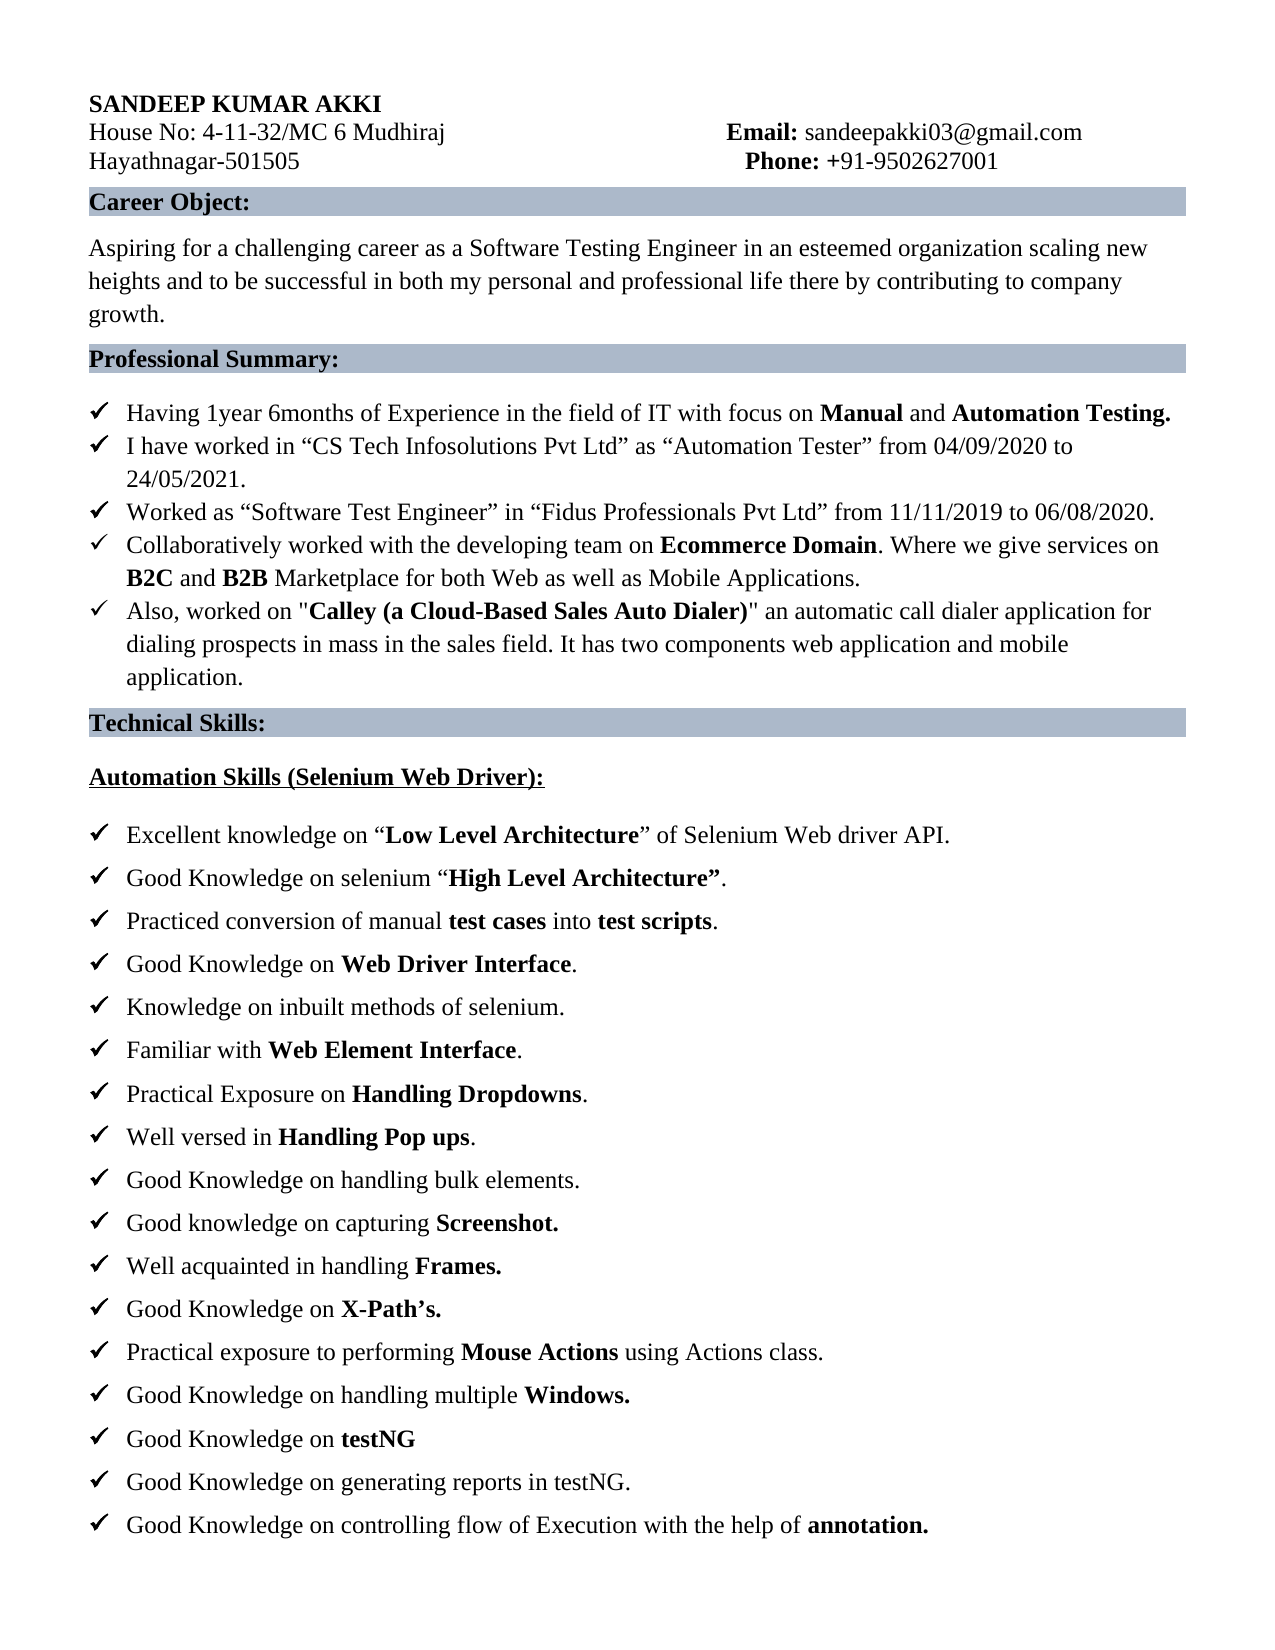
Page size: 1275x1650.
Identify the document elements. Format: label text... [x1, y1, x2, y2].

list Good knowledge on capturing Screenshot. [89, 1208, 1186, 1237]
list Good Knowledge on Web Driver Interface. [89, 949, 1186, 978]
list Practiced conversion of manual test cases into test scripts. [89, 906, 1186, 935]
list I have worked in “CS Tech Infosolutions Pvt Ltd” as “Automation Tester” from 04/09/2020 to 24/05/2021. [89, 431, 1186, 493]
text Automation Skills (Selenium Web Driver): [89, 762, 1186, 791]
list Good Knowledge on generating reports in testNG. [89, 1467, 1186, 1496]
list Good Knowledge on handling bulk elements. [89, 1165, 1186, 1194]
list Familiar with Web Element Interface. [89, 1036, 1186, 1064]
text House No: 4-11-32/MC 6 Mudhiraj Email: sandeepakki03@gmail.com [89, 117, 1186, 146]
text Career Object: [89, 187, 1186, 216]
list Knowledge on inbuilt methods of selenium. [89, 992, 1186, 1021]
list Having 1year 6months of Experience in the field of IT with focus on Manual and Automation Testing. [89, 398, 1186, 427]
list Excellent knowledge on “Low Level Architecture” of Selenium Web driver API. [89, 820, 1186, 849]
list Worked as “Software Test Engineer” in “Fidus Professionals Pvt Ltd” from 11/11/2019 to 06/08/2020. [89, 497, 1186, 526]
list Good Knowledge on X-Path’s. [89, 1294, 1186, 1323]
list Well acquainted in handling Frames. [89, 1251, 1186, 1280]
text Aspiring for a challenging career as a Software Testing Engineer in an esteemed organization scaling new heights and to be successful in both my personal and professional life there by contributing to company growth. [88, 233, 1186, 328]
list Good Knowledge on selenium “High Level Architecture”. [89, 863, 1186, 892]
text Hayathnagar-501505 Phone: +91-9502627001 [89, 146, 1186, 175]
list Also, worked on "Calley (a Cloud-Based Sales Auto Dialer)" an automatic call dialer application for dialing prospects in mass in the sales field. It has two components web application and mobile application. [89, 596, 1186, 691]
text Professional Summary: [89, 344, 1186, 373]
list Well versed in Handling Pop ups. [89, 1122, 1186, 1151]
list Good Knowledge on controlling flow of Execution with the help of annotation. [89, 1510, 1186, 1539]
list Good Knowledge on handling multiple Windows. [89, 1381, 1186, 1409]
text SANDEEP KUMAR AKKI [89, 89, 1186, 117]
list Collaboratively worked with the developing team on Ecommerce Domain. Where we give services on B2C and B2B Marketplace for both Web as well as Mobile Applications. [89, 530, 1186, 592]
list Practical exposure to performing Mouse Actions using Actions class. [89, 1337, 1186, 1366]
list Good Knowledge on testNG [89, 1424, 1186, 1452]
list Practical Exposure on Handling Dropdowns. [89, 1079, 1186, 1107]
text Technical Skills: [89, 708, 1186, 737]
